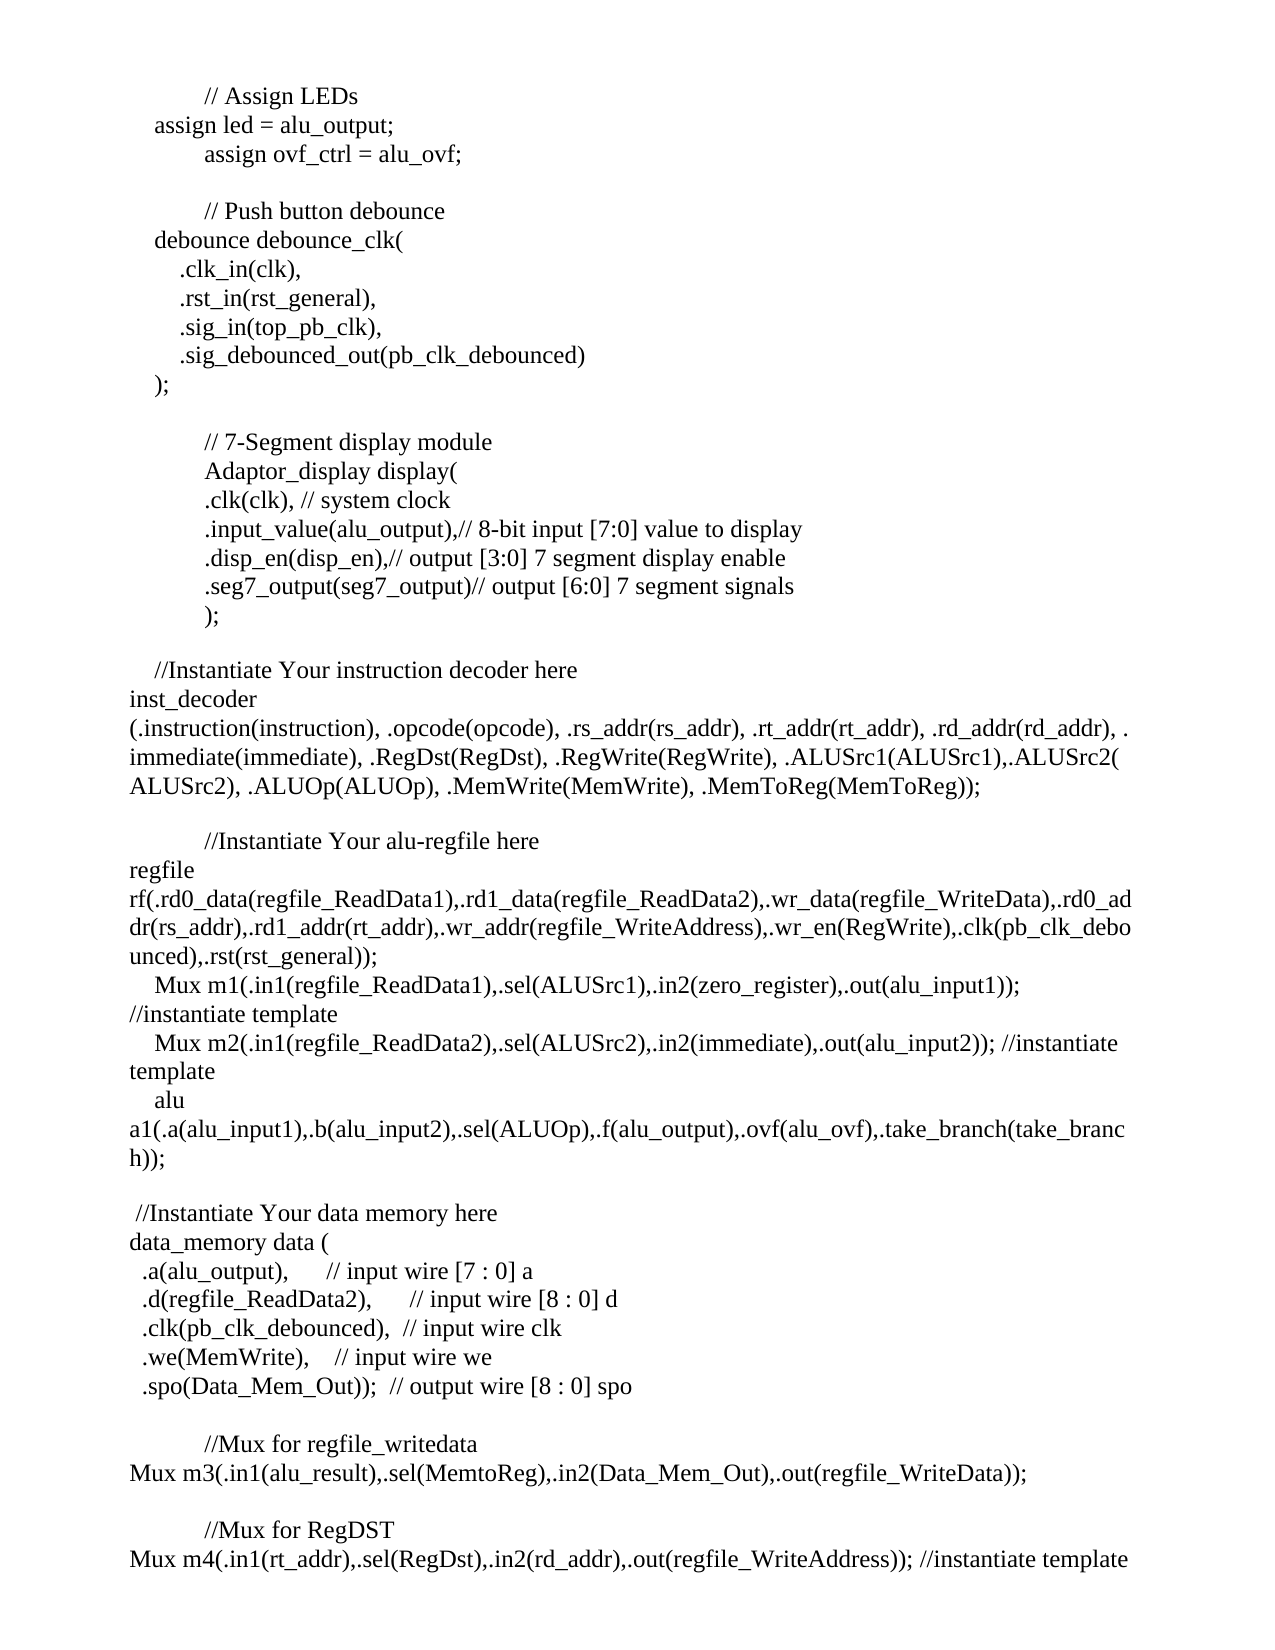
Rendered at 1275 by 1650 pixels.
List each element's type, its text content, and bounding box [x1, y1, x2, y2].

text .input_value(alu_output),// 8-bit input [7:0] value to display [129, 514, 1133, 542]
text alu a1(.a(alu_input1),.b(alu_input2),.sel(ALUOp),.f(alu_output),.ovf(alu_ovf),.take_branch(take_branch)); [129, 1085, 1133, 1171]
text // Assign LEDs [129, 81, 1133, 110]
text // 7-Segment display module [129, 427, 1133, 456]
text .clk(pb_clk_debounced), // input wire clk [129, 1313, 1133, 1342]
text ); [129, 369, 1133, 398]
text // Push button debounce [129, 196, 1133, 225]
text inst_decoder (.instruction(instruction), .opcode(opcode), .rs_addr(rs_addr), .rt_addr(rt_addr), .rd_addr(rd_addr), .immediate(immediate), .RegDst(RegDst), .RegWrite(RegWrite), .ALUSrc1(ALUSrc1),.ALUSrc2(ALUSrc2), .ALUOp(ALUOp), .MemWrite(MemWrite), .MemToReg(MemToReg)); [129, 684, 1133, 799]
text //Mux for regfile_writedata [129, 1429, 1133, 1458]
text //Instantiate Your data memory here [129, 1198, 1133, 1227]
text regfile rf(.rd0_data(regfile_ReadData1),.rd1_data(regfile_ReadData2),.wr_data(regfile_WriteData),.rd0_addr(rs_addr),.rd1_addr(rt_addr),.wr_addr(regfile_WriteAddress),.wr_en(RegWrite),.clk(pb_clk_debounced),.rst(rst_general)); [129, 855, 1133, 970]
text .a(alu_output), // input wire [7 : 0] a [129, 1256, 1133, 1284]
text Adaptor_display display( [129, 456, 1133, 485]
text .sig_in(top_pb_clk), [129, 312, 1133, 341]
text assign ovf_ctrl = alu_ovf; [129, 139, 1133, 167]
text //Instantiate Your instruction decoder here [129, 656, 1133, 684]
text .rst_in(rst_general), [129, 283, 1133, 312]
text ); [129, 600, 1133, 629]
text .clk(clk), // system clock [129, 485, 1133, 514]
text .d(regfile_ReadData2), // input wire [8 : 0] d [129, 1284, 1133, 1313]
text .disp_en(disp_en),// output [3:0] 7 segment display enable [129, 543, 1133, 571]
text debounce debounce_clk( [129, 225, 1133, 254]
text Mux m3(.in1(alu_result),.sel(MemtoReg),.in2(Data_Mem_Out),.out(regfile_WriteData)); [129, 1458, 1133, 1486]
text assign led = alu_output; [129, 110, 1133, 138]
text //Mux for RegDST [129, 1515, 1133, 1544]
text .sig_debounced_out(pb_clk_debounced) [129, 341, 1133, 369]
text Mux m2(.in1(regfile_ReadData2),.sel(ALUSrc2),.in2(immediate),.out(alu_input2)); //instantiate template [129, 1028, 1133, 1085]
text .we(MemWrite), // input wire we [129, 1342, 1133, 1371]
text .seg7_output(seg7_output)// output [6:0] 7 segment signals [129, 571, 1133, 600]
text Mux m1(.in1(regfile_ReadData1),.sel(ALUSrc1),.in2(zero_register),.out(alu_input1)); //instantiate template [129, 970, 1133, 1027]
text data_memory data ( [129, 1227, 1133, 1256]
text .clk_in(clk), [129, 254, 1133, 283]
text Mux m4(.in1(rt_addr),.sel(RegDst),.in2(rd_addr),.out(regfile_WriteAddress)); //instantiate template [129, 1544, 1133, 1573]
text //Instantiate Your alu-regfile here [129, 826, 1133, 855]
text .spo(Data_Mem_Out)); // output wire [8 : 0] spo [129, 1371, 1133, 1400]
